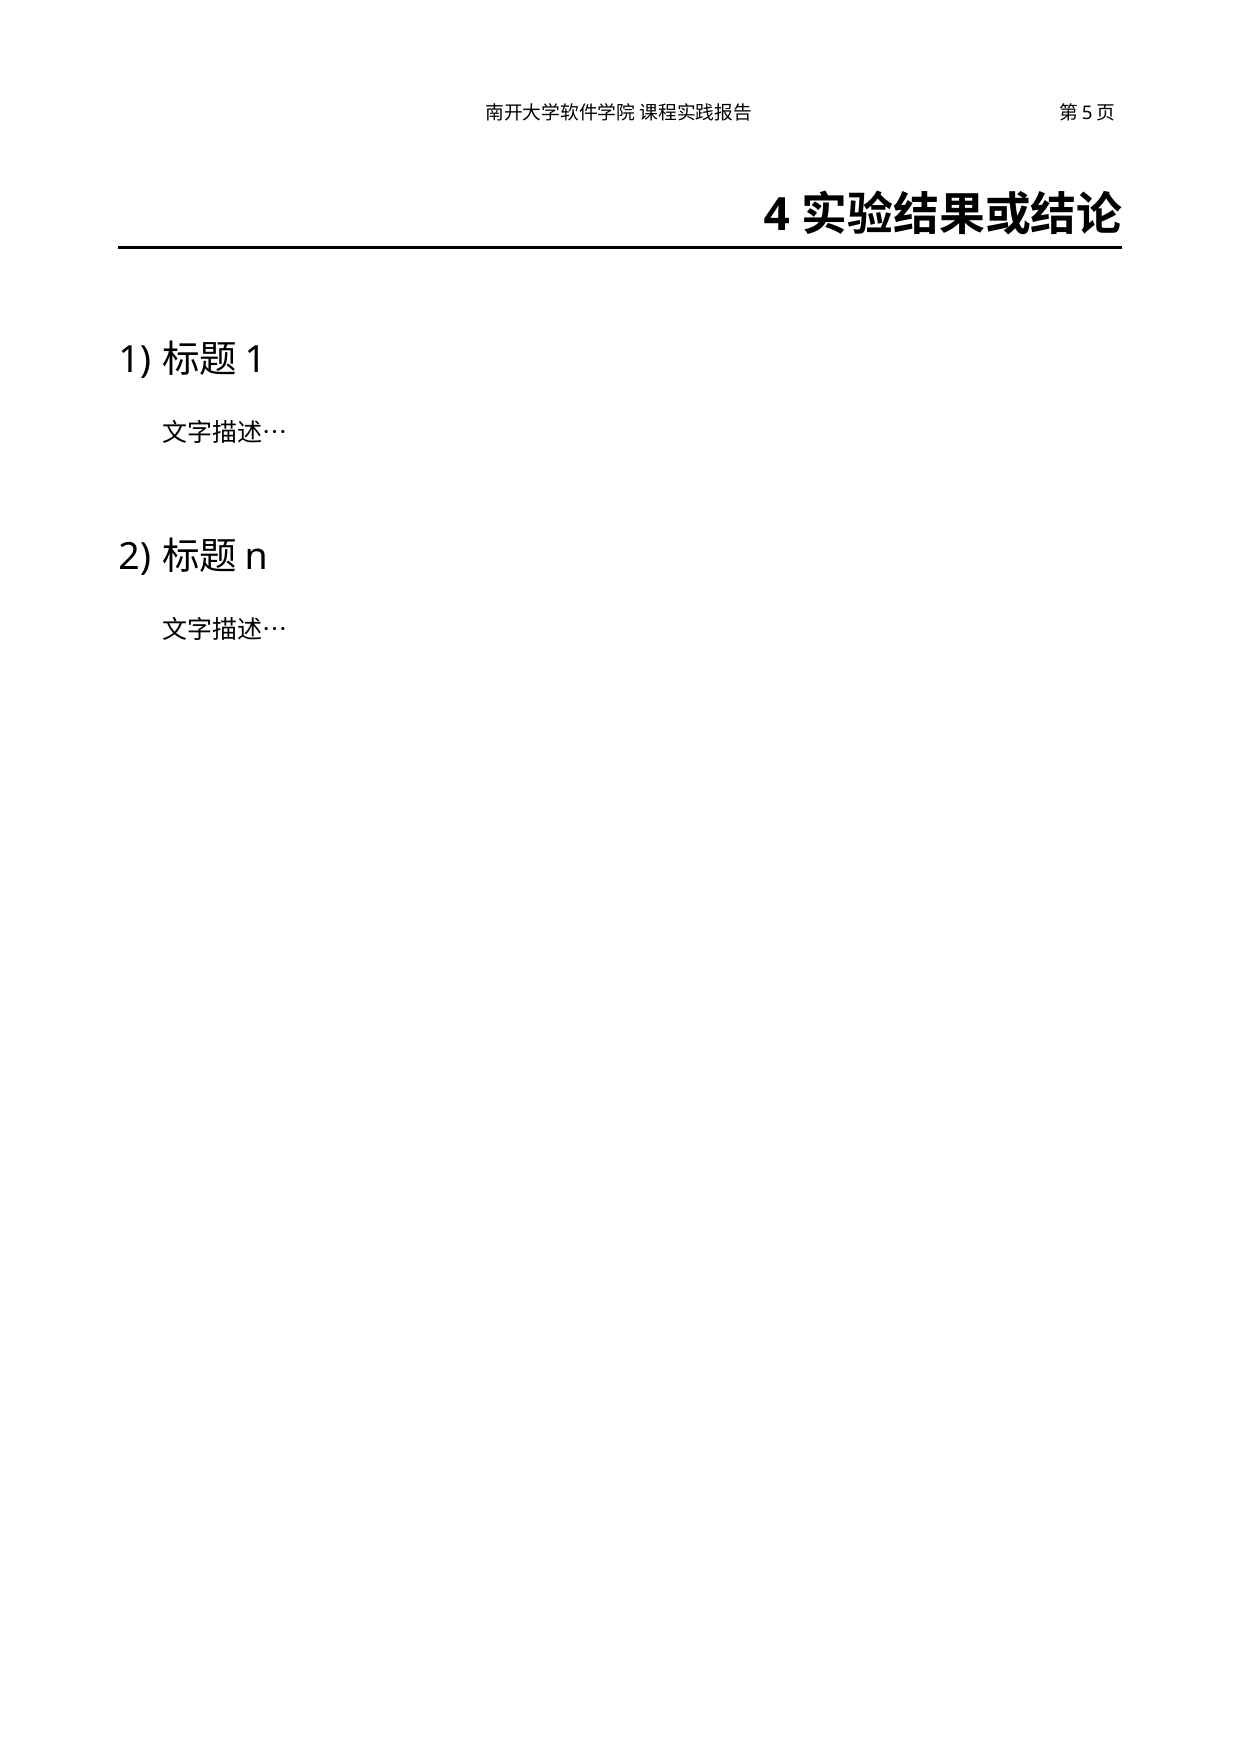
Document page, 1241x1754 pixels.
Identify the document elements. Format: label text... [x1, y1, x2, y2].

text 文字描述… [118, 609, 1122, 646]
subtitle 实验结果或结论 [118, 177, 1122, 246]
text 文字描述… [118, 412, 1122, 449]
subtitle 标题1 [118, 332, 1122, 383]
subtitle 标题n [118, 529, 1122, 580]
